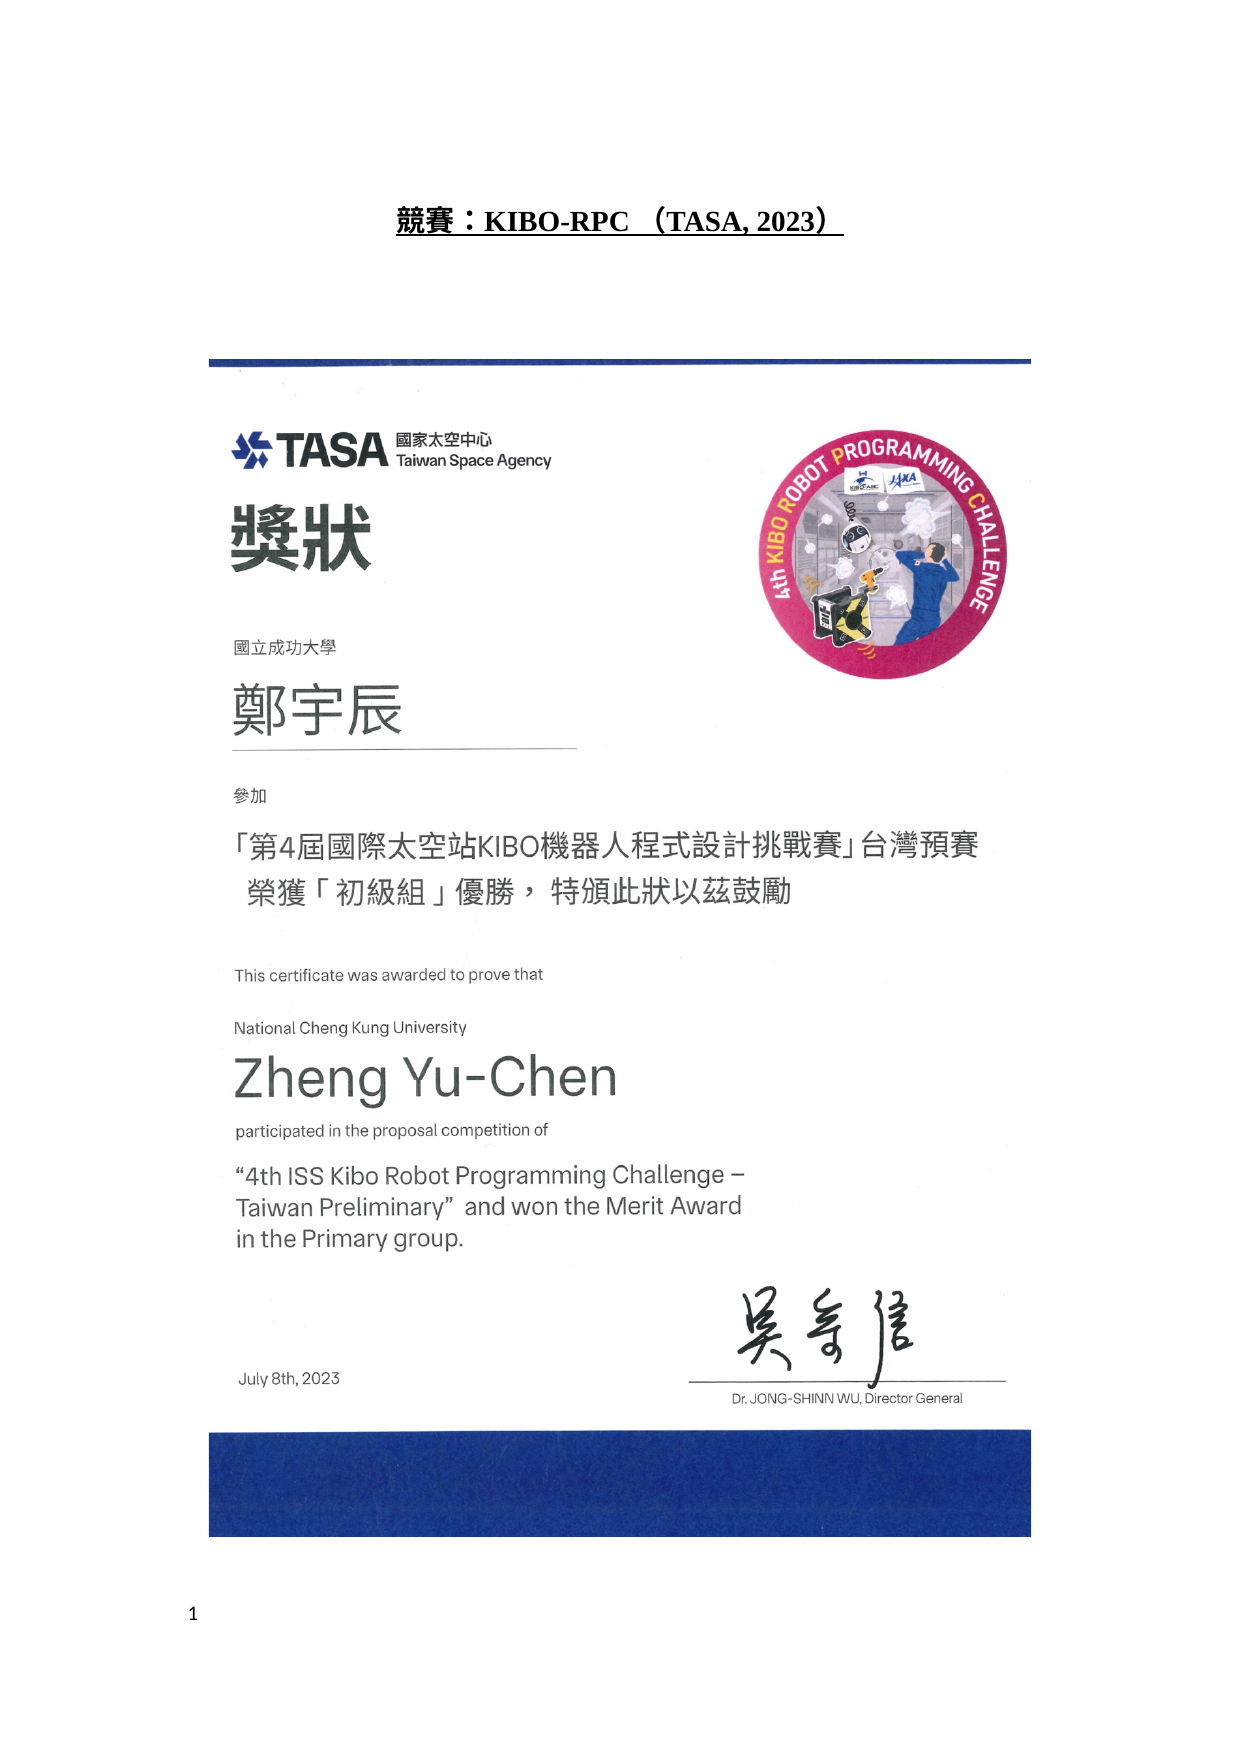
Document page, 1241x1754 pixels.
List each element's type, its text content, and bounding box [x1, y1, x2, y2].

picture [208, 359, 1032, 1537]
subtitle 競賽：KIBO-RPC （TASA, 2023） [187, 181, 1053, 256]
